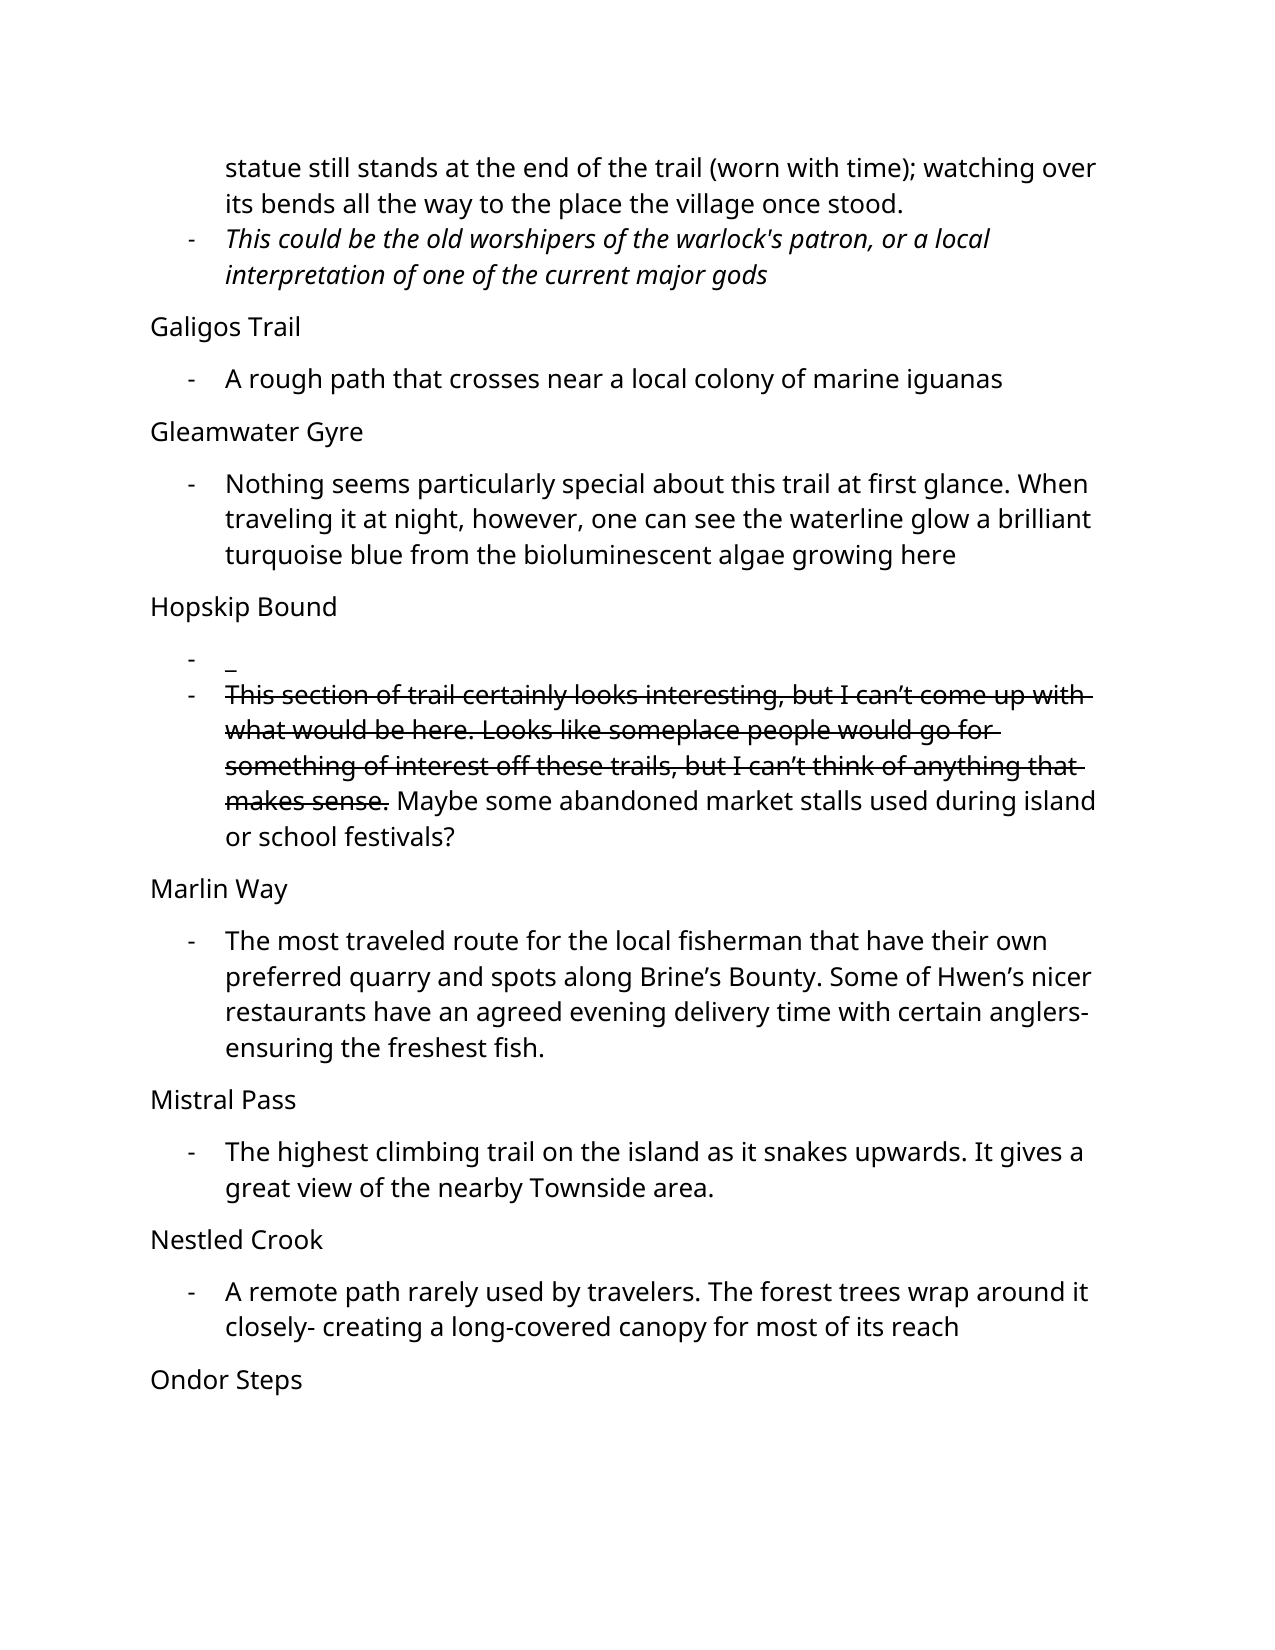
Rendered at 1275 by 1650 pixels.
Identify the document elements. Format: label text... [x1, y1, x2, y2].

list The highest climbing trail on the island as it snakes upwards. It gives a great view of the nearby Townside area. [187, 1134, 1125, 1205]
list This section of trail certainly looks interesting, but I can’t come up with what would be here. Looks like someplace people would go for something of interest off these trails, but I can’t think of anything that makes sense. Maybe some abandoned market stalls used during island or school festivals? [187, 676, 1125, 854]
text Ondor Steps [150, 1361, 1125, 1397]
text Mistral Pass [150, 1081, 1125, 1117]
list The most traveled route for the local fisherman that have their own preferred quarry and spots along Brine’s Bounty. Some of Hwen’s nicer restaurants have an agreed evening delivery time with certain anglers- ensuring the freshest fish. [187, 923, 1125, 1065]
list A remote path rarely used by travelers. The forest trees wrap around it closely- creating a long-covered canopy for most of its reach [187, 1273, 1125, 1344]
text Marlin Way [150, 871, 1125, 906]
text Hopskip Bound [150, 588, 1125, 624]
text Gleamwater Gyre [150, 413, 1125, 449]
list _ [187, 641, 1125, 676]
text Nestled Crook [150, 1221, 1125, 1257]
list This could be the old worshipers of the warlock's patron, or a local interpretation of one of the current major gods [187, 221, 1125, 292]
list A rough path that crosses near a local colony of marine iguanas [187, 361, 1125, 396]
list Nothing seems particularly special about this trail at first glance. When traveling it at night, however, one can see the waterline glow a brilliant turquoise blue from the bioluminescent algae growing here [187, 465, 1125, 572]
text Galigos Trail [150, 309, 1125, 344]
